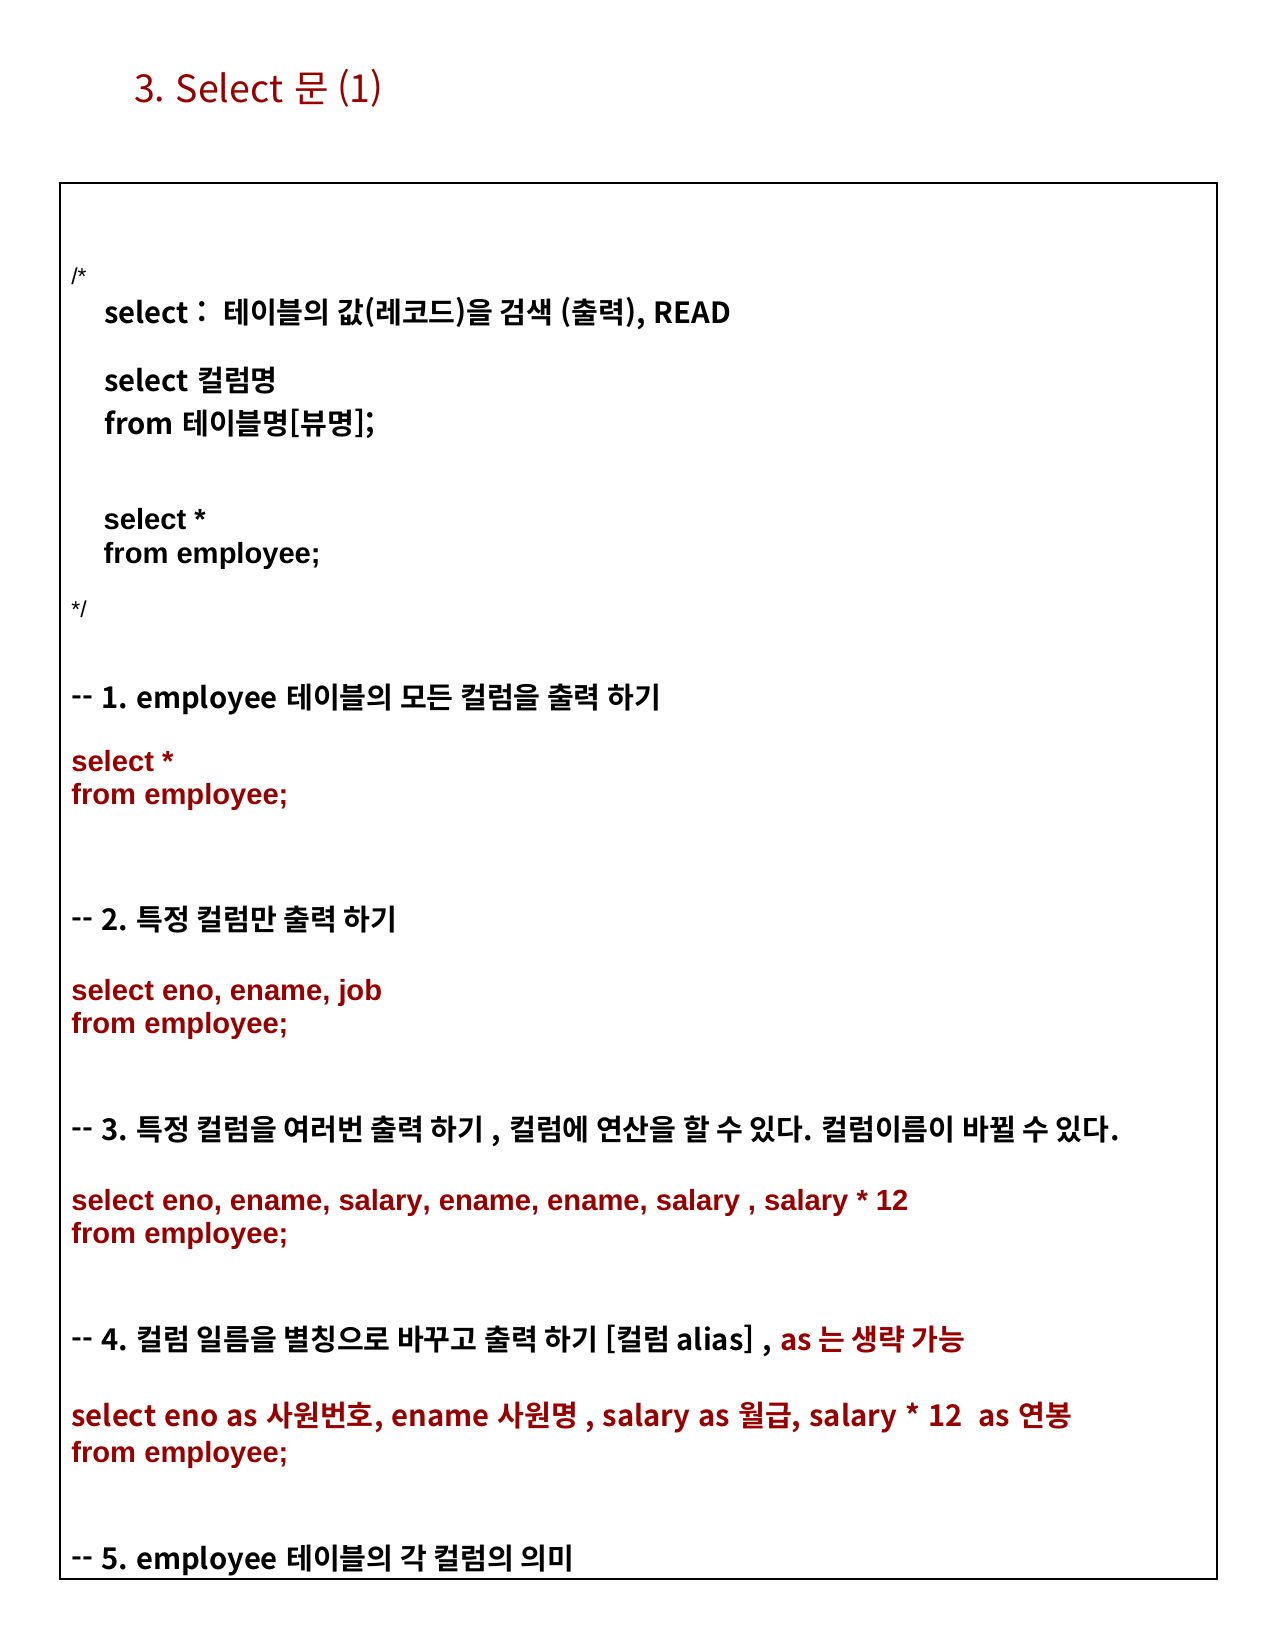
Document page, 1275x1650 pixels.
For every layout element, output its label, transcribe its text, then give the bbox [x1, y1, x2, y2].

text 3. Select 문 (1) [134, 59, 1216, 113]
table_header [61, 184, 1216, 1578]
